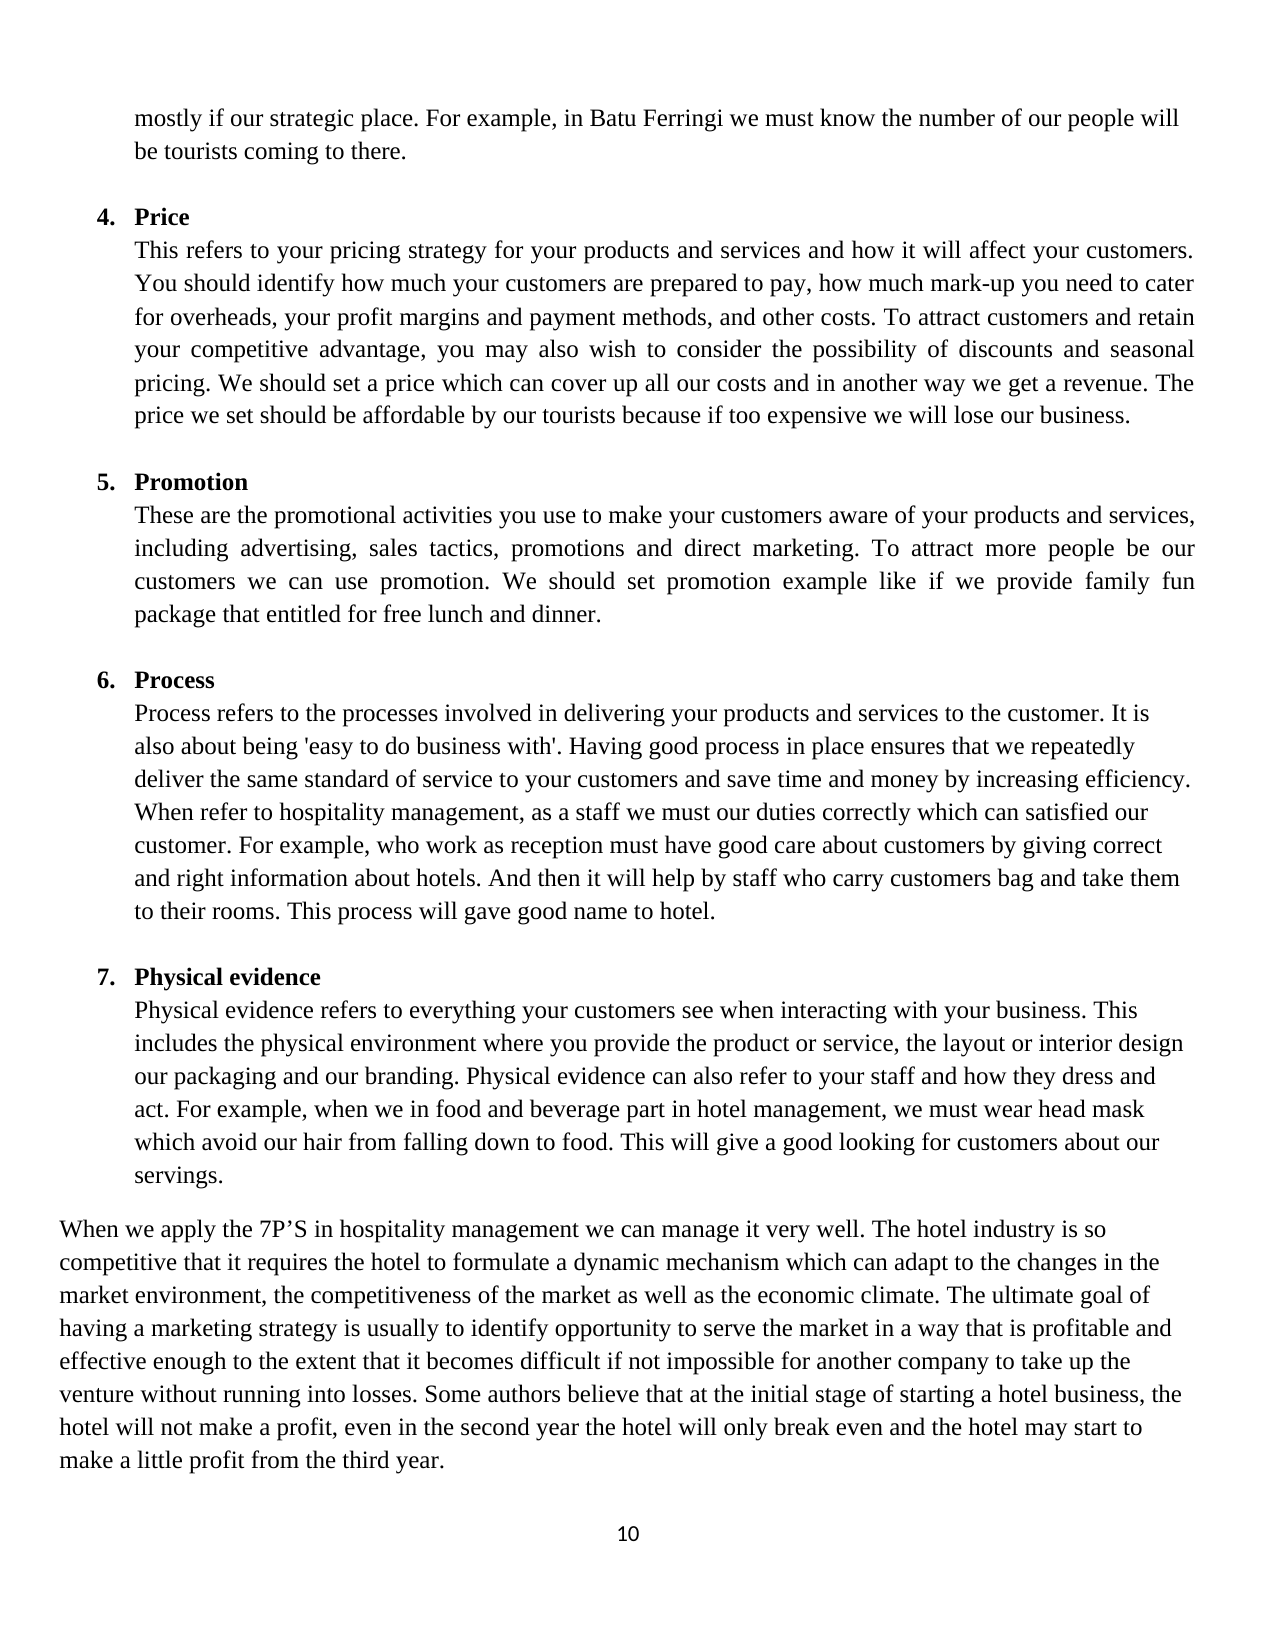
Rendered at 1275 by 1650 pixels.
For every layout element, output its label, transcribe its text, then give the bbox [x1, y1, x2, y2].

list Process [97, 665, 1196, 693]
list Physical evidence [97, 962, 1196, 991]
list Promotion [97, 467, 1196, 495]
list Price [97, 202, 1196, 231]
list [134, 103, 1196, 165]
list This refers to your pricing strategy for your products and services and how it will affect your customers. You should identify how much your customers are prepared to pay, how much mark-up you need to cater for overheads, your profit margins and payment methods, and other costs. To attract customers and retain your competitive advantage, you may also wish to consider the possibility of discounts and seasonal pricing. We should set a price which can cover up all our costs and in another way we get a revenue. The price we set should be affordable by our tourists because if too expensive we will lose our business. [134, 236, 1196, 429]
list Physical evidence refers to everything your customers see when interacting with your business. This includes the physical environment where you provide the product or service, the layout or interior design [134, 995, 1196, 1057]
list Process refers to the processes involved in delivering your products and services to the customer. It is also about being 'easy to do business with'. Having good process in place ensures that we repeatedly deliver the same standard of service to your customers and save time and money by increasing efficiency. When refer to hospitality management, as a staff we must our duties correctly which can satisfied our customer. For example, who work as reception must have good care about customers by giving correct and right information about hotels. And then it will help by staff who carry customers bag and take them to their rooms. This process will gave good name to hotel. [134, 698, 1196, 925]
text When we apply the 7P’S in hospitality management we can manage it very well. The hotel industry is so competitive that it requires the hotel to formulate a dynamic mechanism which can adapt to the changes in the market environment, the competitiveness of the market as well as the economic climate. The ultimate goal of having a marketing strategy is usually to identify opportunity to serve the market in a way that is profitable and effective enough to the extent that it becomes difficult if not impossible for another company to take up the venture without running into losses. Some authors believe that at the initial stage of starting a hotel business, the hotel will not make a profit, even in the second year the hotel will only break even and the hotel may start to make a little profit from the third year. [59, 1214, 1196, 1474]
list our packaging and our branding. Physical evidence can also refer to your staff and how they dress and act. For example, when we in food and beverage part in hotel management, we must wear head mask which avoid our hair from falling down to food. This will give a good looking for customers about our servings. [134, 1061, 1196, 1189]
list These are the promotional activities you use to make your customers aware of your products and services, including advertising, sales tactics, promotions and direct marketing. To attract more people be our customers we can use promotion. We should set promotion example like if we provide family fun package that entitled for free lunch and dinner. [134, 500, 1196, 627]
